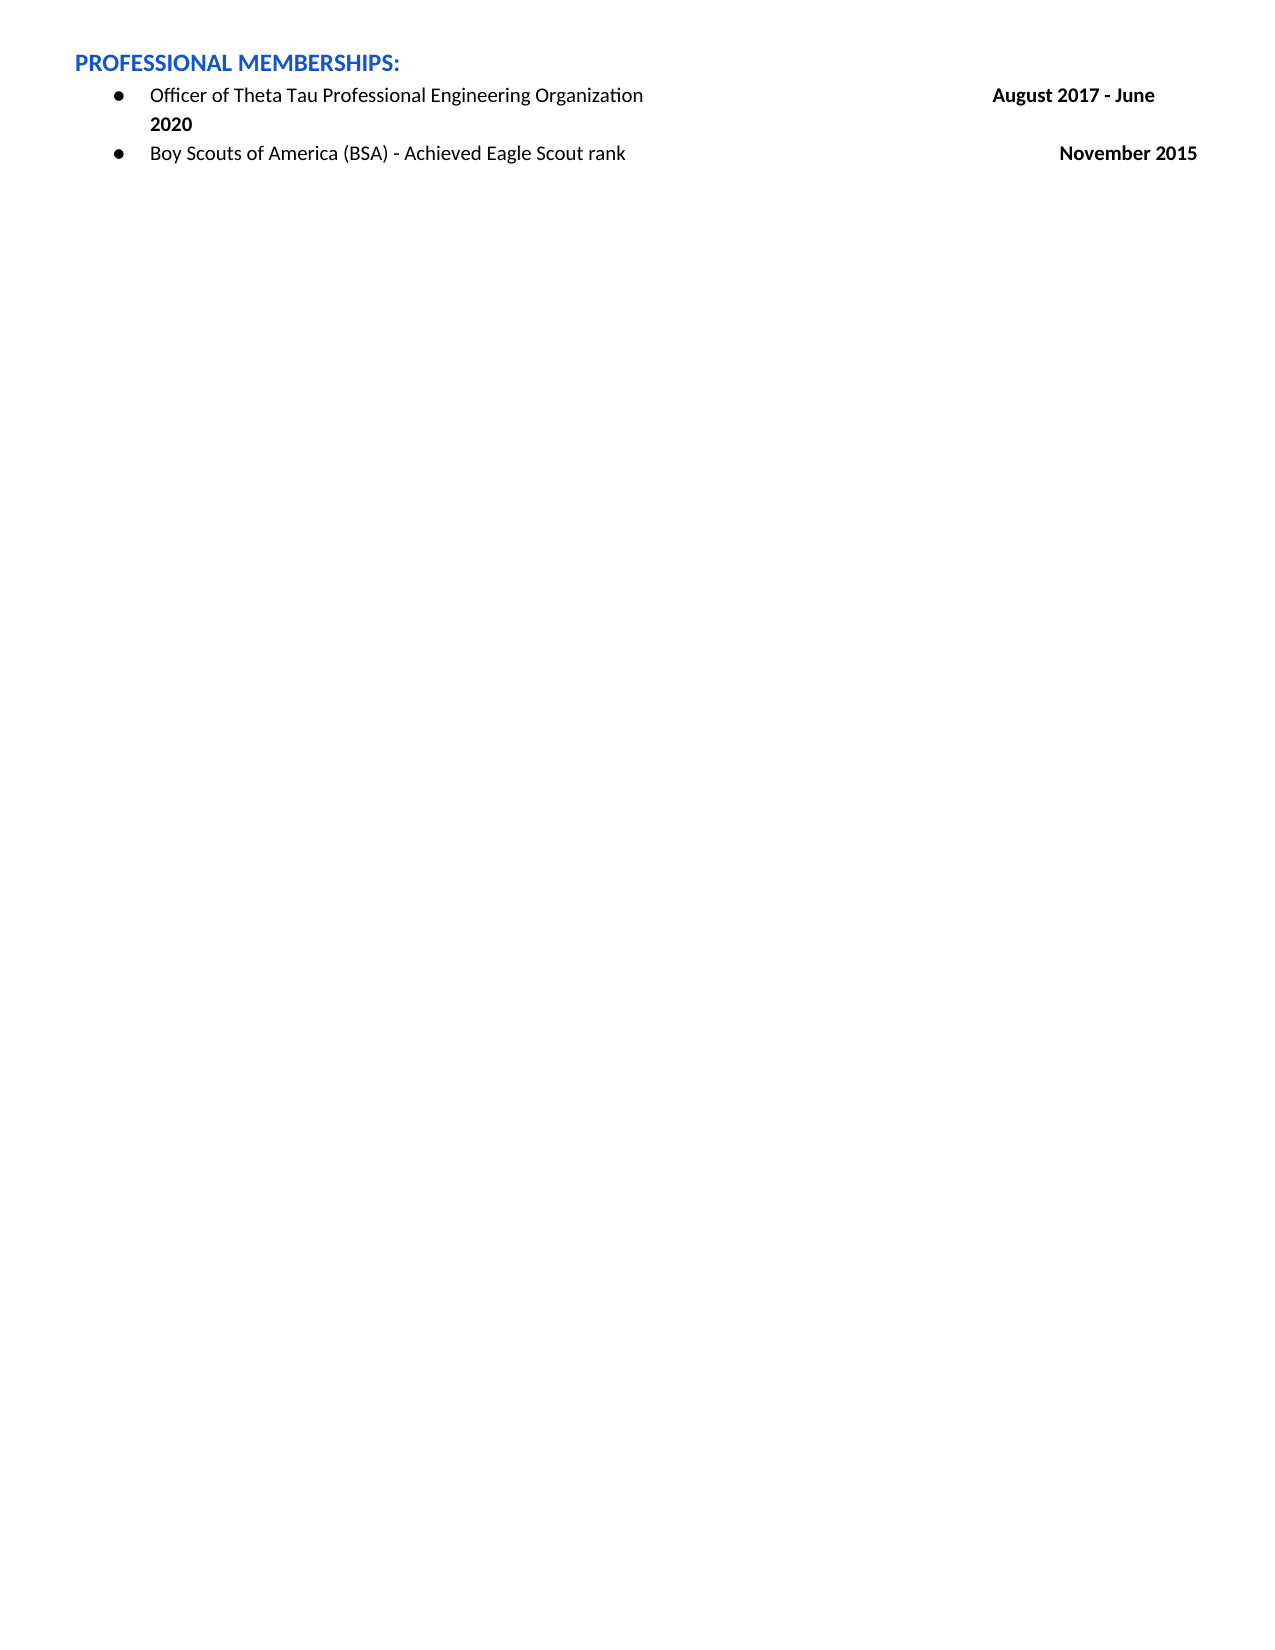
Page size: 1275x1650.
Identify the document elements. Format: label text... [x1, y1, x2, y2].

list Boy Scouts of America (BSA) - Achieved Eagle Scout rank November 2015 [112, 140, 1200, 166]
list Officer of Theta Tau Professional Engineering Organization August 2017 - June 2020 [112, 82, 1200, 136]
text PROFESSIONAL MEMBERSHIPS: [75, 47, 1200, 77]
